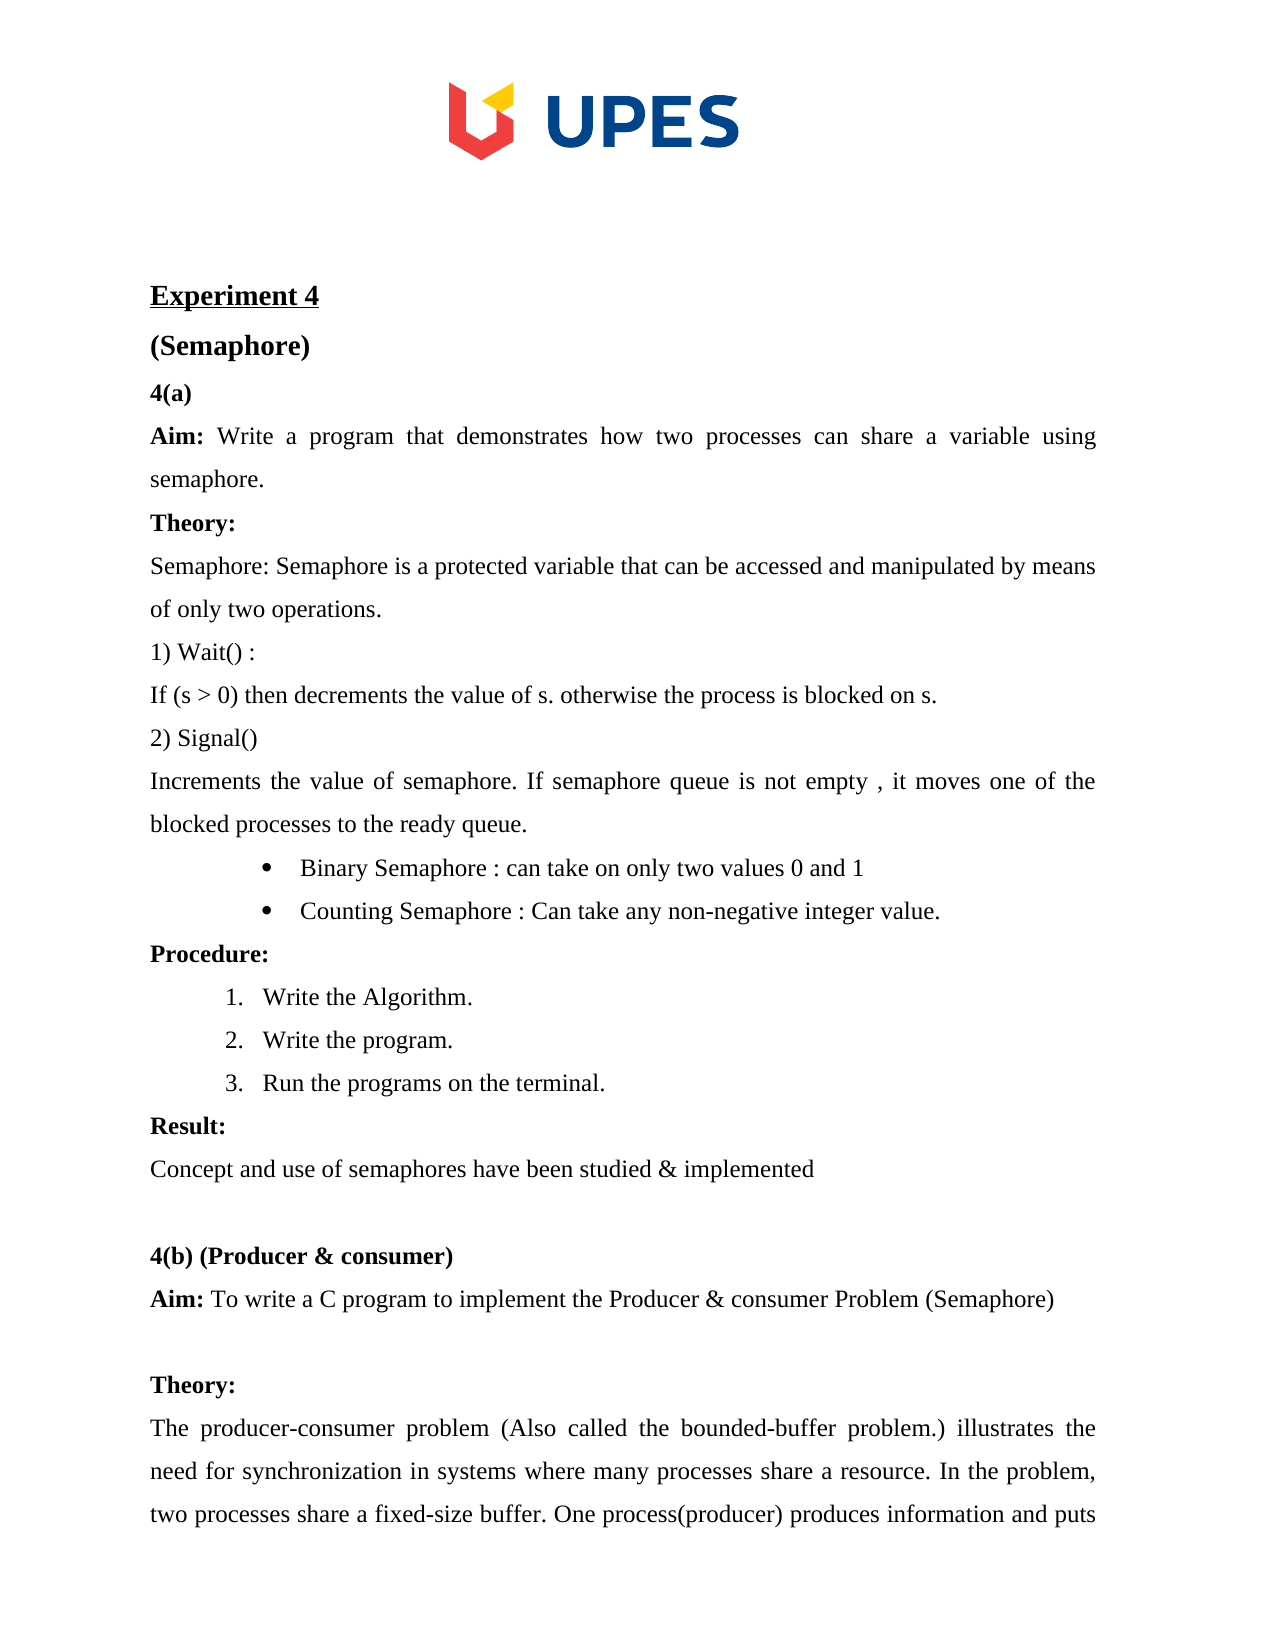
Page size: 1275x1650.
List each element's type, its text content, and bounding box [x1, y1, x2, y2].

text Aim: To write a C program to implement the Producer & consumer Problem (Semaphore) [150, 1284, 1097, 1313]
text 4(a) [150, 378, 1097, 407]
list Write the Algorithm. [225, 982, 1097, 1011]
text (Semaphore) [150, 328, 1097, 361]
list Write the program. [225, 1025, 1097, 1054]
text Result: [150, 1111, 1097, 1140]
text Theory: [150, 1370, 1097, 1399]
text 2) Signal() [150, 723, 1097, 752]
text Procedure: [150, 939, 1097, 968]
text Theory: [150, 508, 1097, 536]
text 4(b) (Producer & consumer) [150, 1241, 1097, 1269]
list Run the programs on the terminal. [225, 1068, 1097, 1097]
text Semaphore: Semaphore is a protected variable that can be accessed and manipulated by means of only two operations. [150, 551, 1097, 623]
text Increments the value of semaphore. If semaphore queue is not empty , it moves one of the blocked processes to the ready queue. [150, 766, 1097, 838]
text If (s > 0) then decrements the value of s. otherwise the process is blocked on s. [150, 680, 1097, 709]
list Counting Semaphore : Can take any non-negative integer value. [262, 896, 1097, 924]
text 1) Wait() : [150, 637, 1097, 666]
picture [435, 75, 752, 168]
list Binary Semaphore : can take on only two values 0 and 1 [262, 853, 1097, 881]
text Experiment 4 [150, 278, 1097, 311]
text Aim: Write a program that demonstrates how two processes can share a variable using semaphore. [150, 421, 1097, 493]
text Concept and use of semaphores have been studied & implemented [150, 1154, 1097, 1183]
